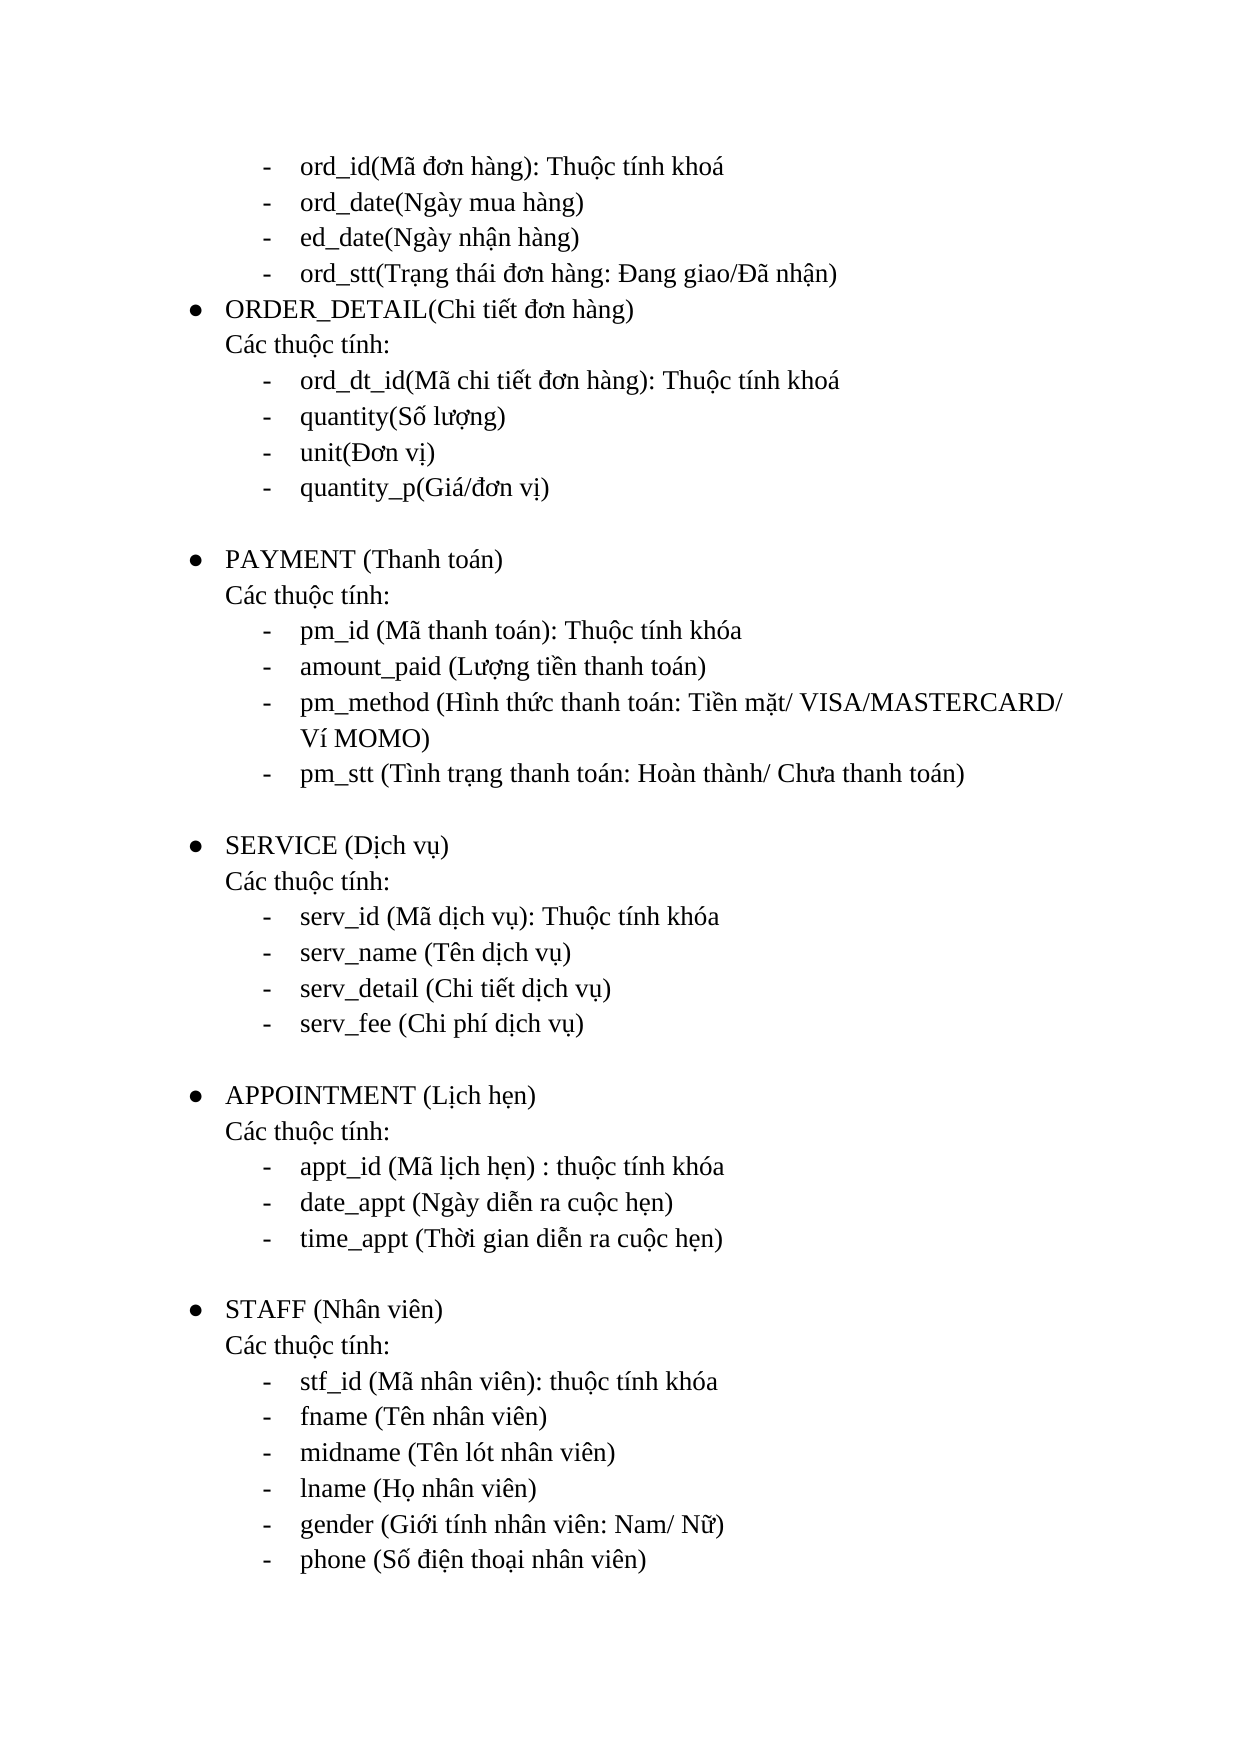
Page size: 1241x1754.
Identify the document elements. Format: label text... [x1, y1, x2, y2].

list quantity(Số lượng) [262, 400, 1090, 431]
list quantity_p(Giá/đơn vị) [262, 472, 1090, 503]
list serv_name (Tên dịch vụ) [262, 936, 1090, 967]
list fname (Tên nhân viên) [262, 1401, 1090, 1432]
list serv_id (Mã dịch vụ): Thuộc tính khóa [262, 900, 1090, 931]
list APPOINTMENT (Lịch hẹn) [187, 1079, 1090, 1110]
list serv_fee (Chi phí dịch vụ) [262, 1007, 1090, 1039]
text Các thuộc tính: [225, 1115, 1090, 1146]
list phone (Số điện thoại nhân viên) [262, 1543, 1090, 1574]
list SERVICE (Dịch vụ) [187, 829, 1090, 860]
text Các thuộc tính: [225, 1329, 1090, 1360]
list appt_id (Mã lịch hẹn) : thuộc tính khóa [262, 1150, 1090, 1182]
list amount_paid (Lượng tiền thanh toán) [262, 650, 1090, 681]
list date_appt (Ngày diễn ra cuộc hẹn) [262, 1186, 1090, 1217]
list ord_dt_id(Mã chi tiết đơn hàng): Thuộc tính khoá [262, 364, 1090, 396]
list lname (Họ nhân viên) [262, 1472, 1090, 1503]
list time_appt (Thời gian diễn ra cuộc hẹn) [262, 1222, 1090, 1253]
list ed_date(Ngày nhận hàng) [262, 221, 1090, 253]
list pm_stt (Tình trạng thanh toán: Hoàn thành/ Chưa thanh toán) [262, 757, 1090, 788]
list pm_id (Mã thanh toán): Thuộc tính khóa [262, 614, 1090, 646]
list stf_id (Mã nhân viên): thuộc tính khóa [262, 1365, 1090, 1396]
text Các thuộc tính: [225, 579, 1090, 610]
list ORDER_DETAIL(Chi tiết đơn hàng) [187, 293, 1090, 324]
list unit(Đơn vị) [262, 436, 1090, 467]
list serv_detail (Chi tiết dịch vụ) [262, 972, 1090, 1003]
list gender (Giới tính nhân viên: Nam/ Nữ) [262, 1508, 1090, 1539]
list midname (Tên lót nhân viên) [262, 1436, 1090, 1467]
text Các thuộc tính: [225, 329, 1090, 360]
list ord_id(Mã đơn hàng): Thuộc tính khoá [262, 150, 1090, 181]
list ord_stt(Trạng thái đơn hàng: Đang giao/Đã nhận) [262, 257, 1090, 288]
list ord_date(Ngày mua hàng) [262, 186, 1090, 217]
text Các thuộc tính: [225, 864, 1090, 896]
list STAFF (Nhân viên) [187, 1293, 1090, 1324]
list pm_method (Hình thức thanh toán: Tiền mặt/ VISA/MASTERCARD/ Ví MOMO) [262, 686, 1090, 753]
list PAYMENT (Thanh toán) [187, 543, 1090, 574]
